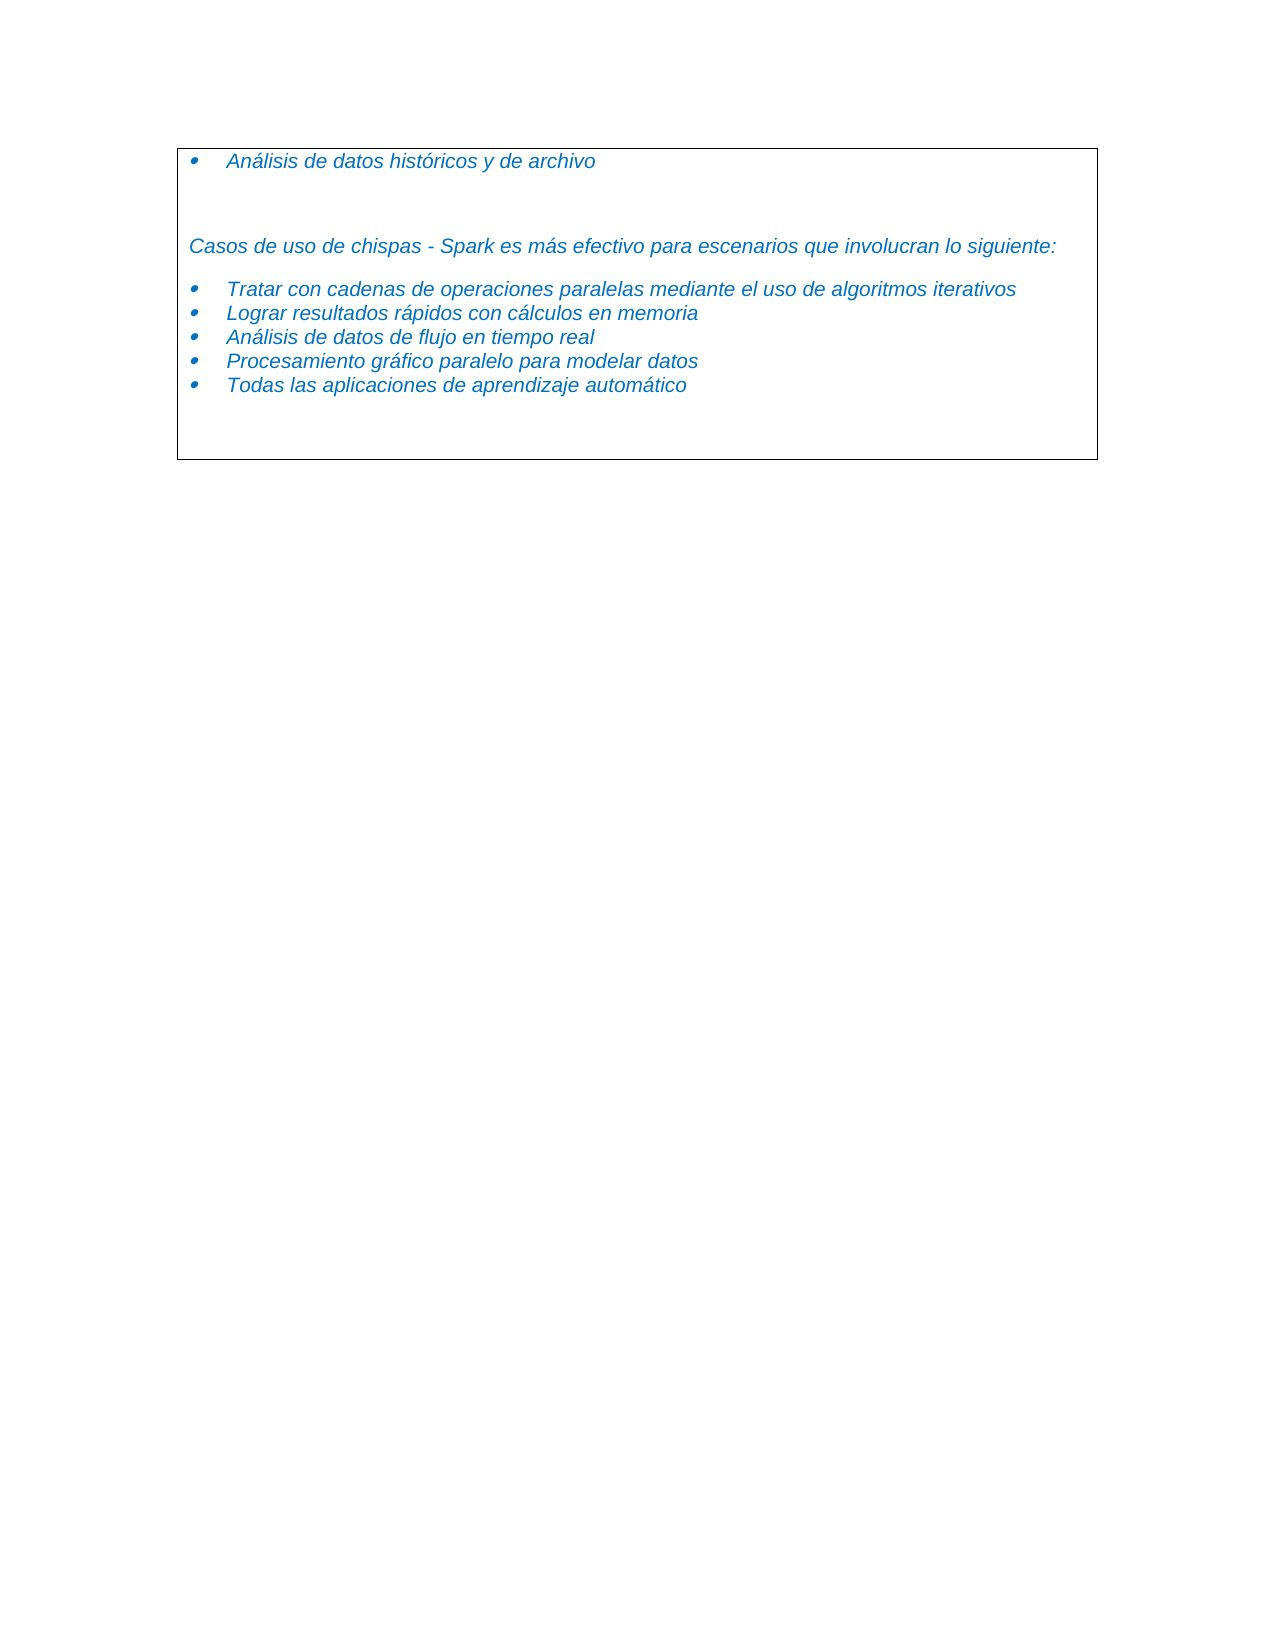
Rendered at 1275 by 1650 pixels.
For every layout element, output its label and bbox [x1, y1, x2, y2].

table_header [178, 149, 1097, 459]
